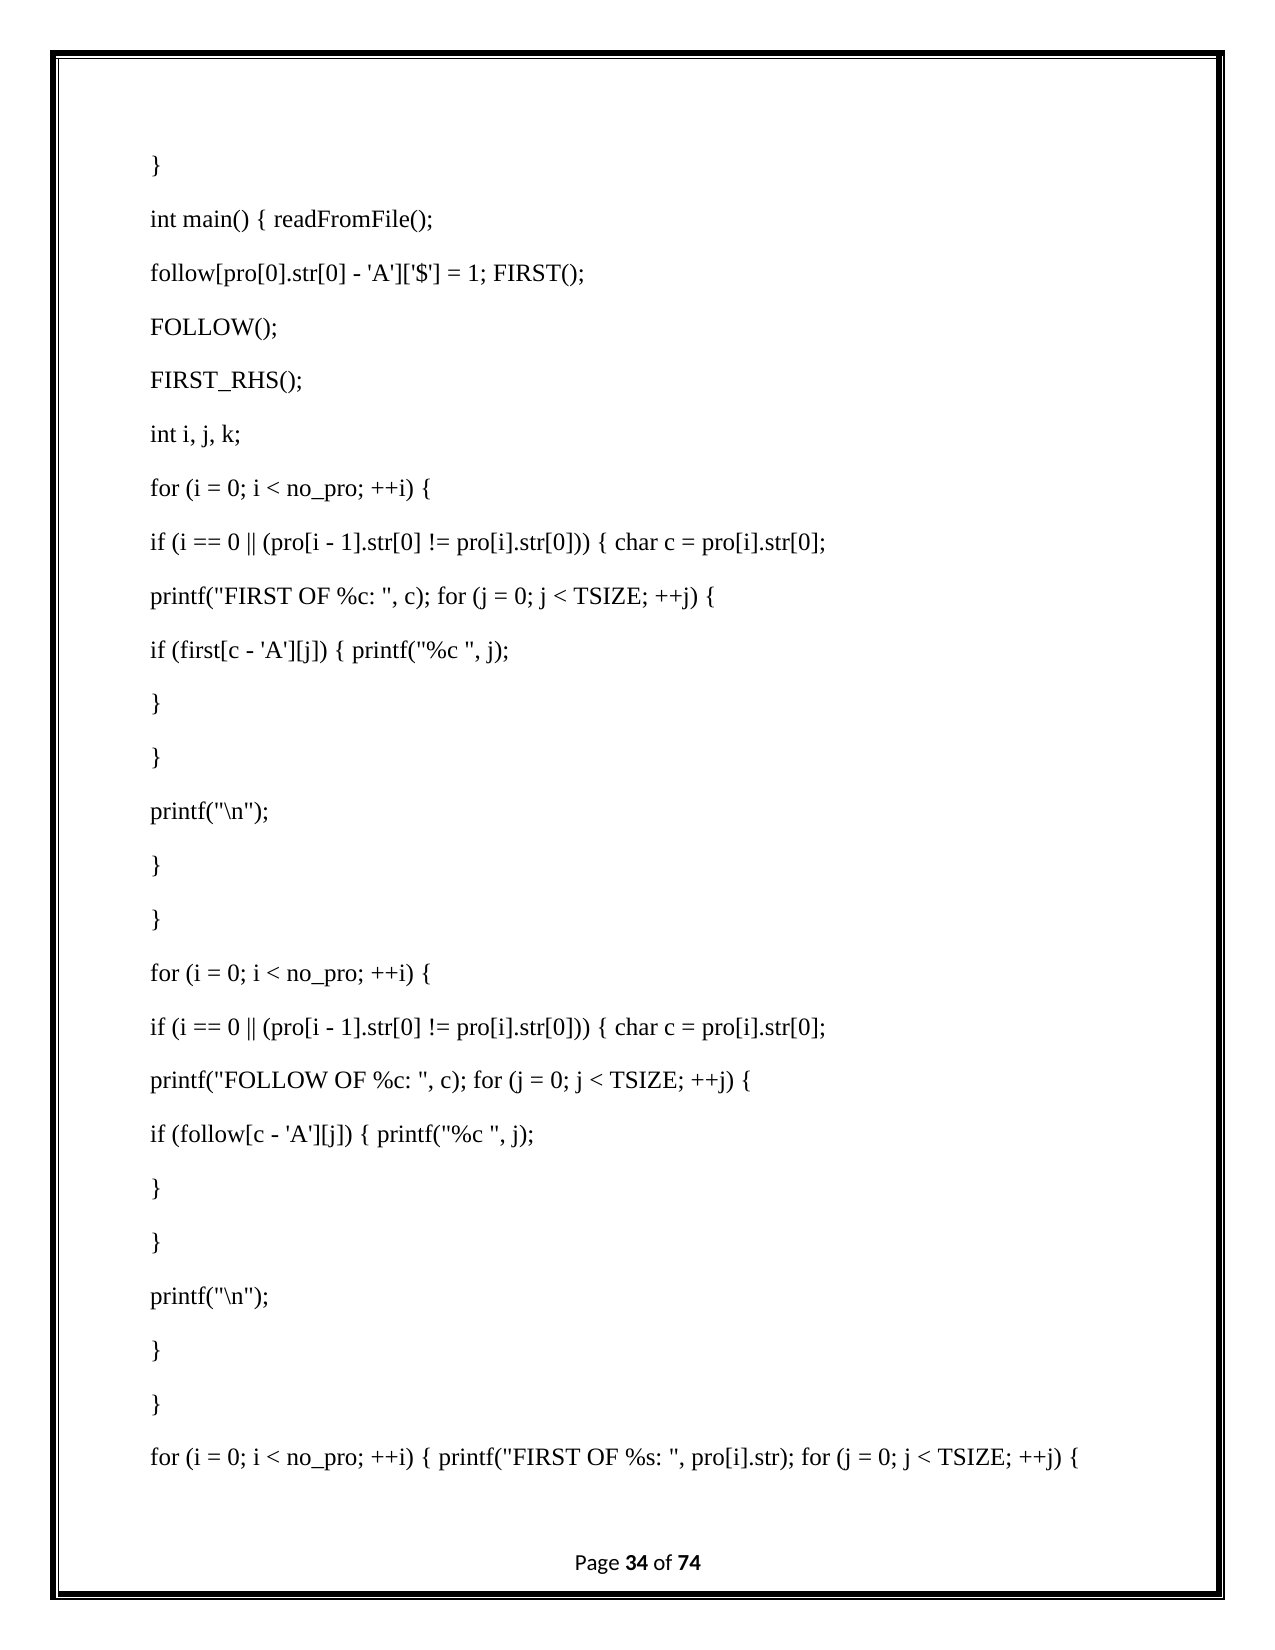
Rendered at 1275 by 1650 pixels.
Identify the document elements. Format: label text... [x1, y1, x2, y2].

text } [150, 850, 1125, 879]
text } [150, 742, 1125, 771]
text for (i = 0; i < no_pro; ++i) { printf("FIRST OF %s: ", pro[i].str); for (j = 0; j < TSIZE; ++j) { [150, 1442, 1125, 1471]
text for (i = 0; i < no_pro; ++i) { [150, 958, 1125, 987]
text follow[pro[0].str[0] - 'A']['$'] = 1; FIRST(); [150, 258, 1125, 286]
text printf("\n"); [150, 796, 1125, 825]
text printf("FOLLOW OF %c: ", c); for (j = 0; j < TSIZE; ++j) { [150, 1066, 1125, 1094]
text FIRST_RHS(); [150, 365, 1125, 394]
text } [150, 1227, 1125, 1256]
text if (follow[c - 'A'][j]) { printf("%c ", j); [150, 1119, 1125, 1148]
text } [150, 150, 1125, 179]
text if (i == 0 || (pro[i - 1].str[0] != pro[i].str[0])) { char c = pro[i].str[0]; [150, 527, 1125, 556]
text if (i == 0 || (pro[i - 1].str[0] != pro[i].str[0])) { char c = pro[i].str[0]; [150, 1012, 1125, 1040]
text FOLLOW(); [150, 312, 1125, 340]
text int main() { readFromFile(); [150, 204, 1125, 233]
text for (i = 0; i < no_pro; ++i) { [150, 473, 1125, 502]
text } [150, 904, 1125, 933]
text printf("\n"); [150, 1281, 1125, 1310]
text } [150, 1335, 1125, 1363]
text if (first[c - 'A'][j]) { printf("%c ", j); [150, 635, 1125, 663]
text int i, j, k; [150, 419, 1125, 448]
text } [150, 1389, 1125, 1417]
text } [150, 688, 1125, 717]
text printf("FIRST OF %c: ", c); for (j = 0; j < TSIZE; ++j) { [150, 581, 1125, 609]
text } [150, 1173, 1125, 1202]
